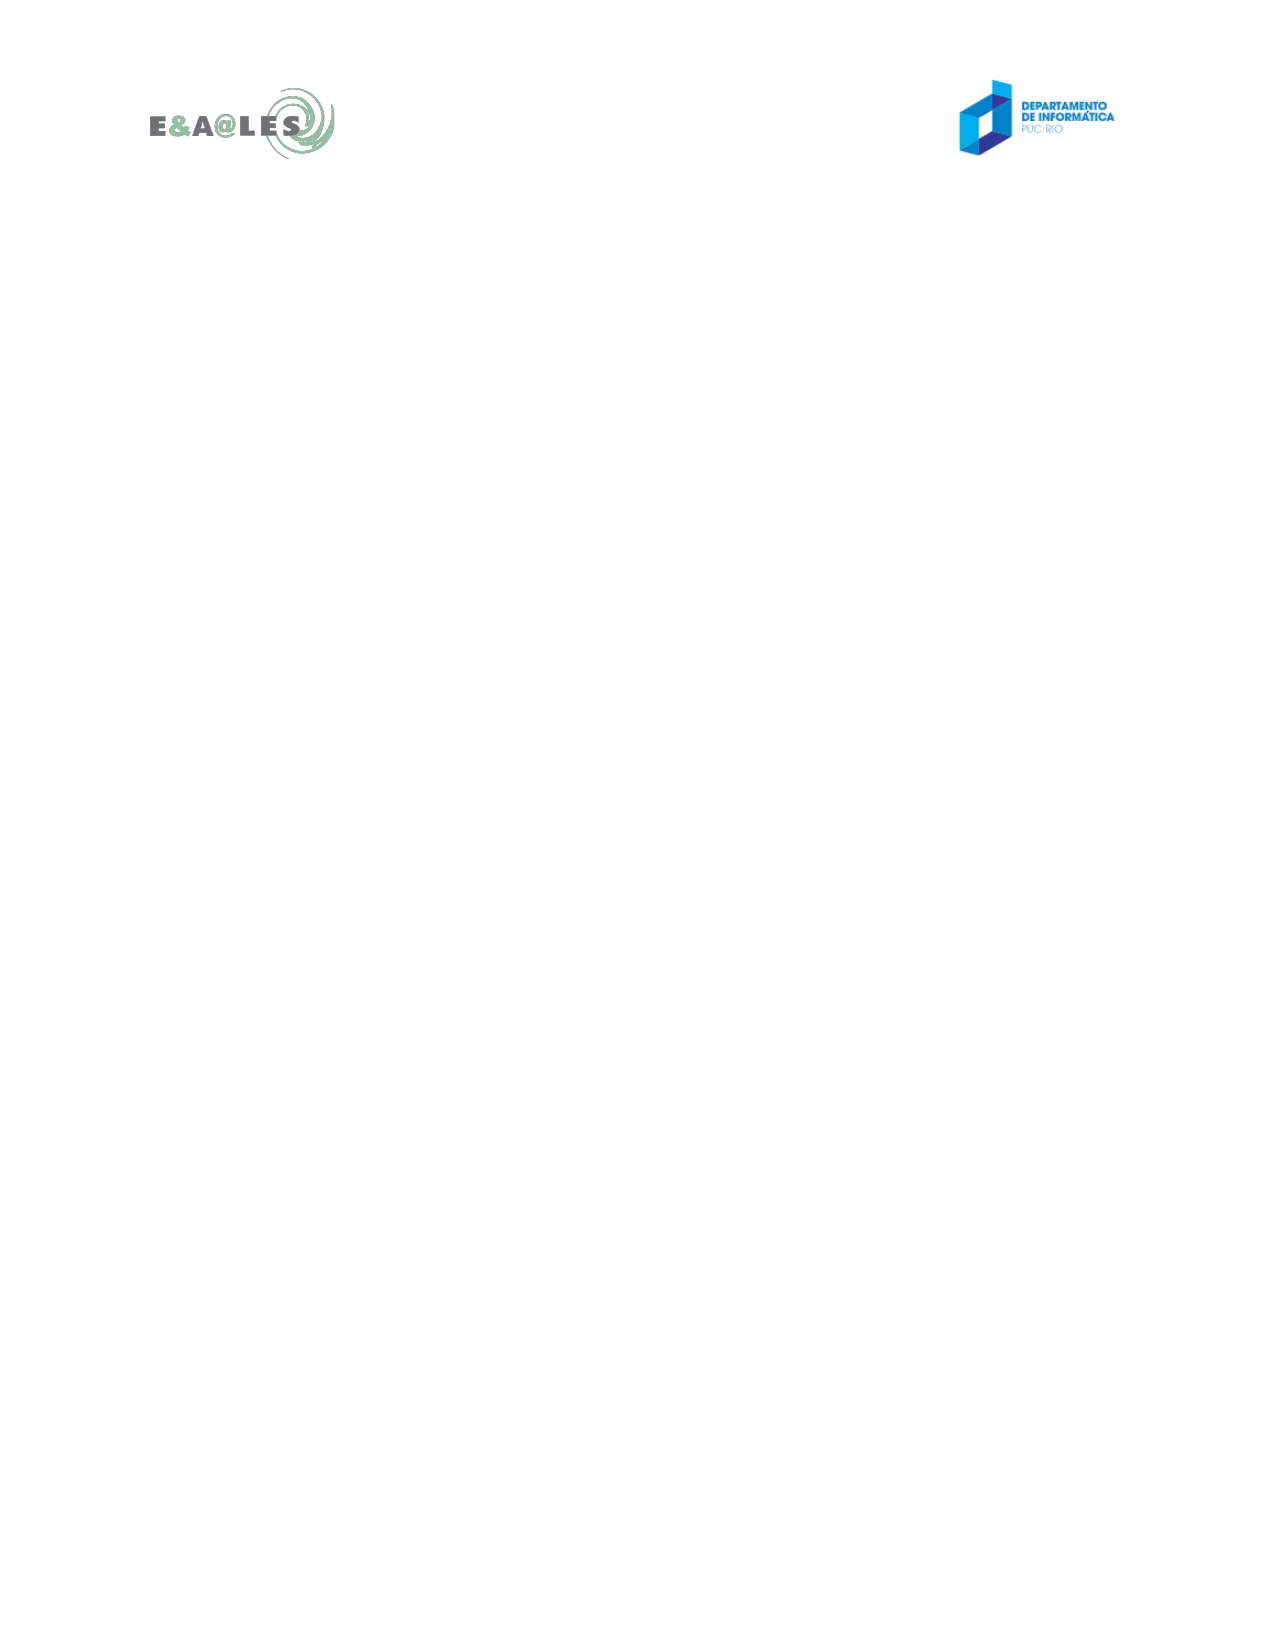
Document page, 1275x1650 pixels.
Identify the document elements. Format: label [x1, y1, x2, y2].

picture [150, 88, 335, 159]
picture [955, 73, 1119, 159]
